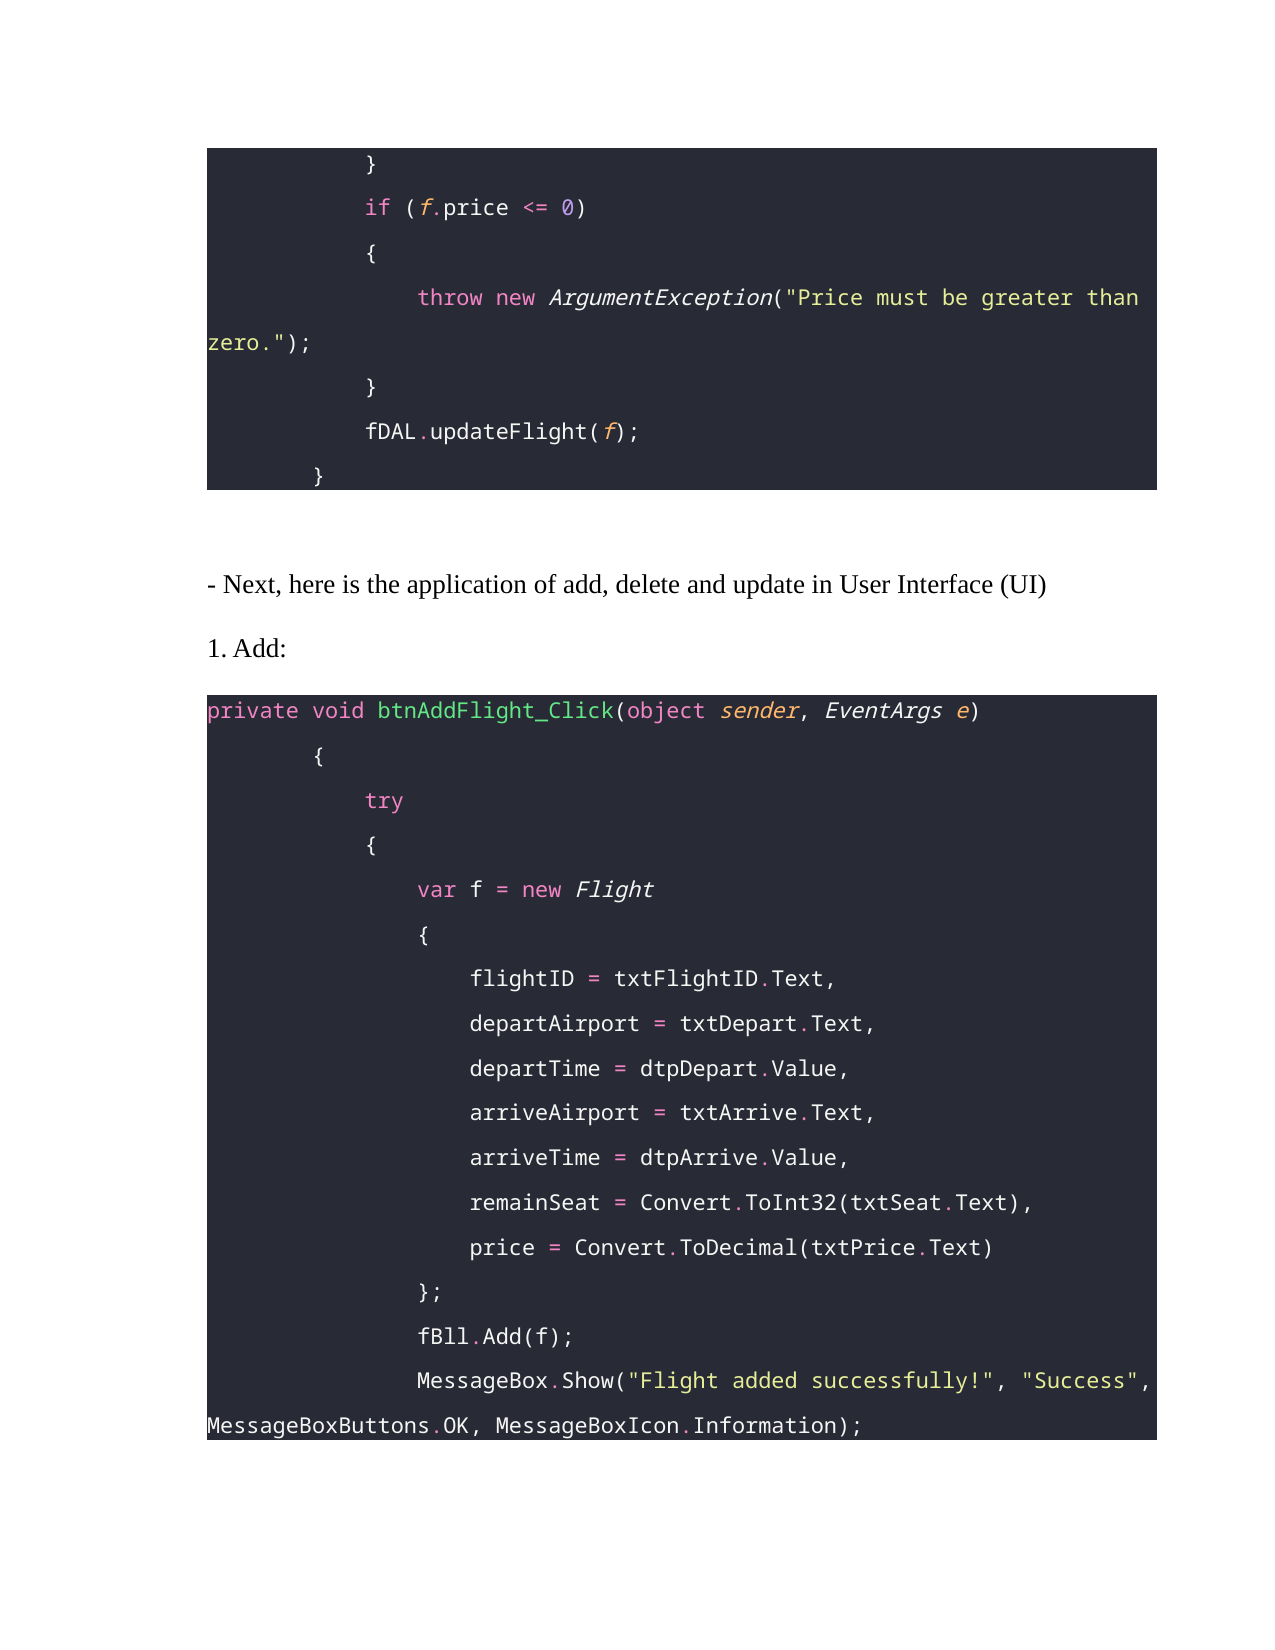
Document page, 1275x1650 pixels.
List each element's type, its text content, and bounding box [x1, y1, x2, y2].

text price = Convert.ToDecimal(txtPrice.Text) [207, 1231, 1157, 1261]
text remainSeat = Convert.ToInt32(txtSeat.Text), [207, 1187, 1157, 1217]
text if (f.price <= 0) [207, 192, 1157, 222]
text { [207, 740, 1157, 770]
text } [207, 148, 1157, 177]
text try [207, 784, 1157, 814]
text throw new ArgumentException("Price must be greater than zero."); [207, 282, 1157, 356]
text departTime = dtpDepart.Value, [207, 1053, 1157, 1082]
text departAirport = txtDepart.Text, [207, 1008, 1157, 1038]
text }; [207, 1276, 1157, 1306]
text arriveAirport = txtArrive.Text, [207, 1097, 1157, 1127]
text } [207, 461, 1157, 490]
text { [207, 919, 1157, 948]
text } [207, 371, 1157, 401]
text fBll.Add(f); [207, 1321, 1157, 1351]
text - Next, here is the application of add, delete and update in User Interface (UI) [207, 568, 1157, 600]
text fDAL.updateFlight(f); [207, 416, 1157, 446]
text private void btnAddFlight_Click(object sender, EventArgs e) [207, 695, 1157, 725]
text { [207, 237, 1157, 267]
text var f = new Flight [207, 874, 1157, 904]
text arriveTime = dtpArrive.Value, [207, 1142, 1157, 1172]
text flightID = txtFlightID.Text, [207, 963, 1157, 993]
text MessageBox.Show("Flight added successfully!", "Success", MessageBoxButtons.OK, MessageBoxIcon.Information); [207, 1366, 1157, 1440]
text { [207, 829, 1157, 859]
text 1. Add: [207, 632, 1157, 663]
